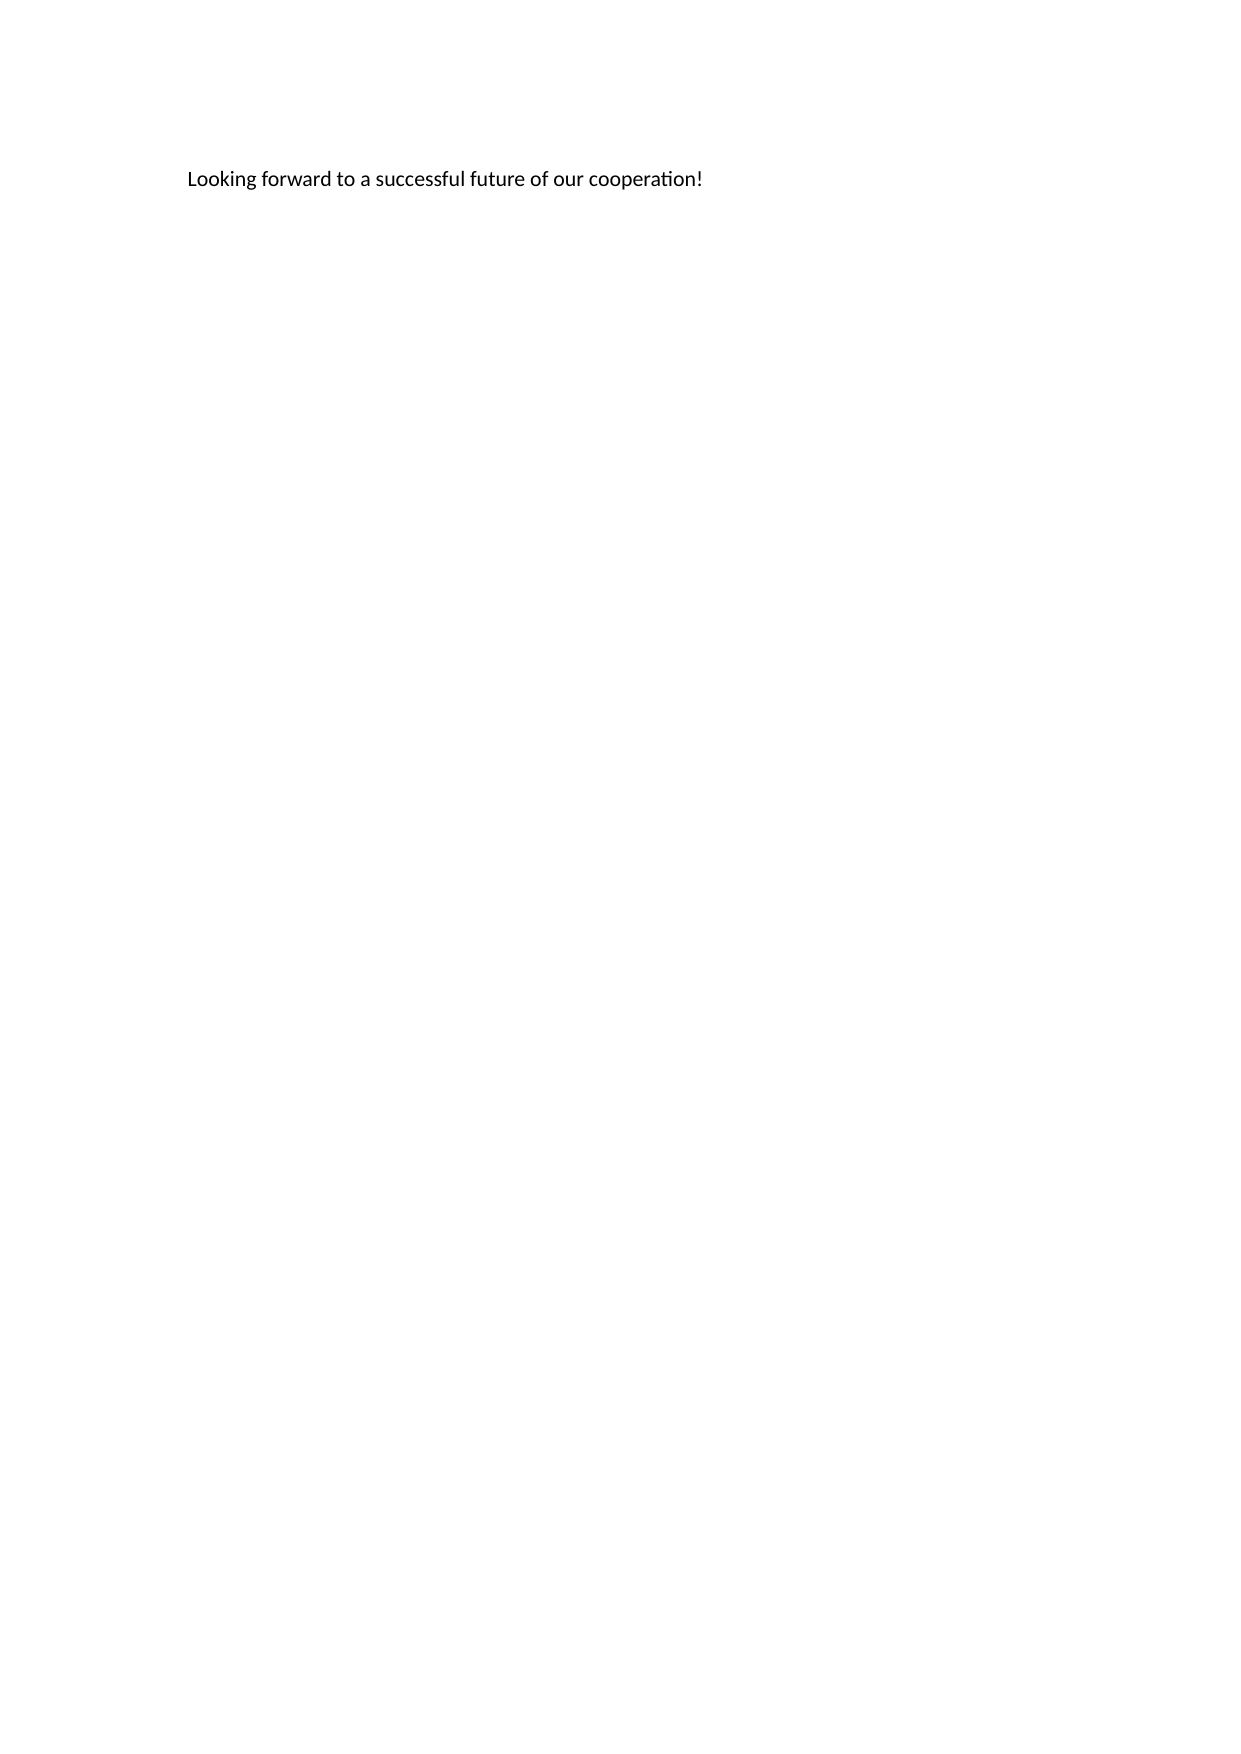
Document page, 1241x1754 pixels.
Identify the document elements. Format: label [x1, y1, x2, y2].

text [187, 162, 1053, 194]
